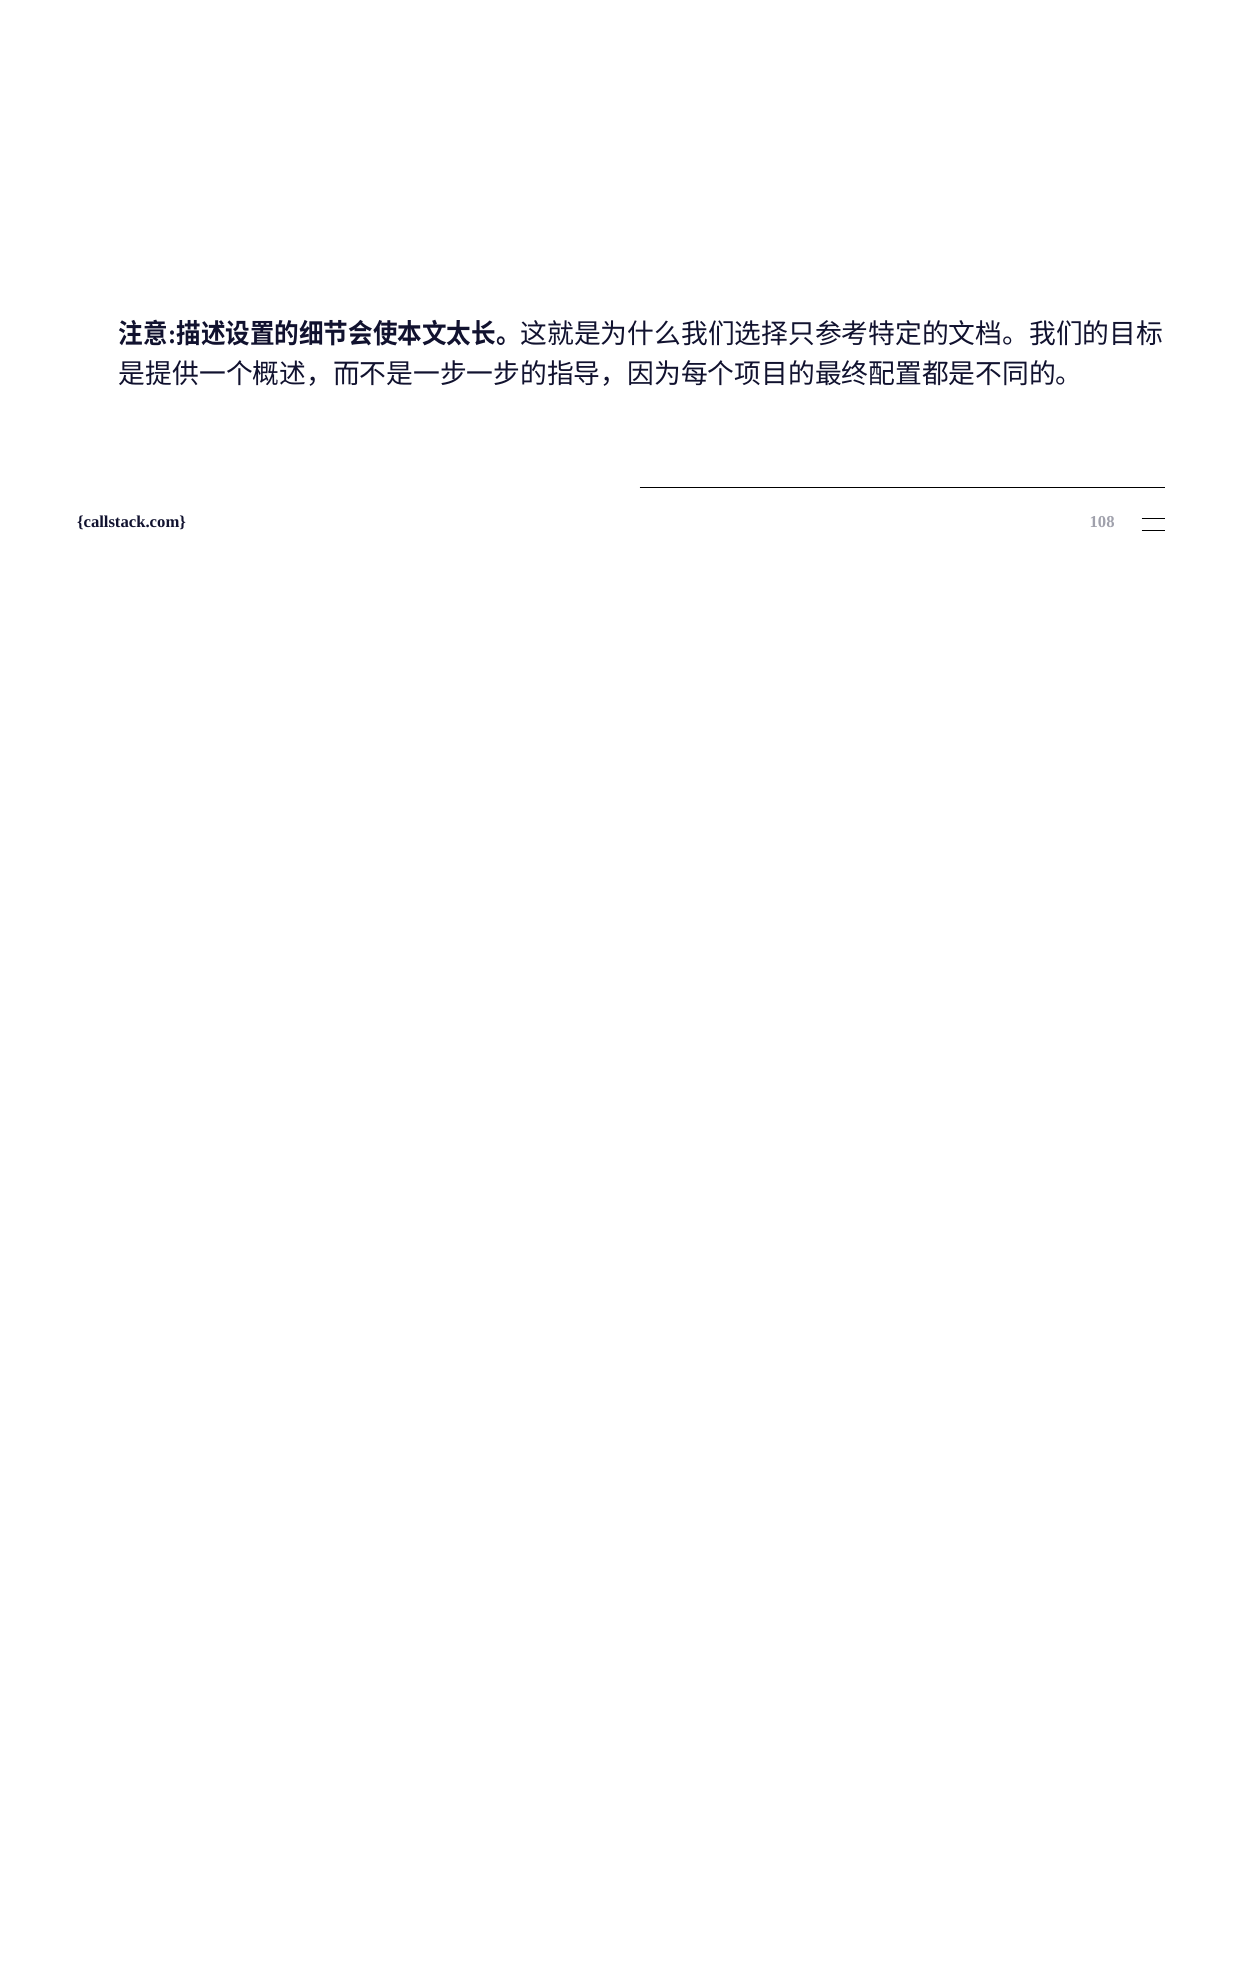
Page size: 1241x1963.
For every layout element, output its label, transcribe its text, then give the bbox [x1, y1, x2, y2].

text 注意:描述设置的细节会使本文太长。这就是为什么我们选择只参考特定的文档。我们的目标是提供一个概述，而不是一步一步的指导，因为每个项目的最终配置都是不同的。 [119, 266, 1171, 392]
